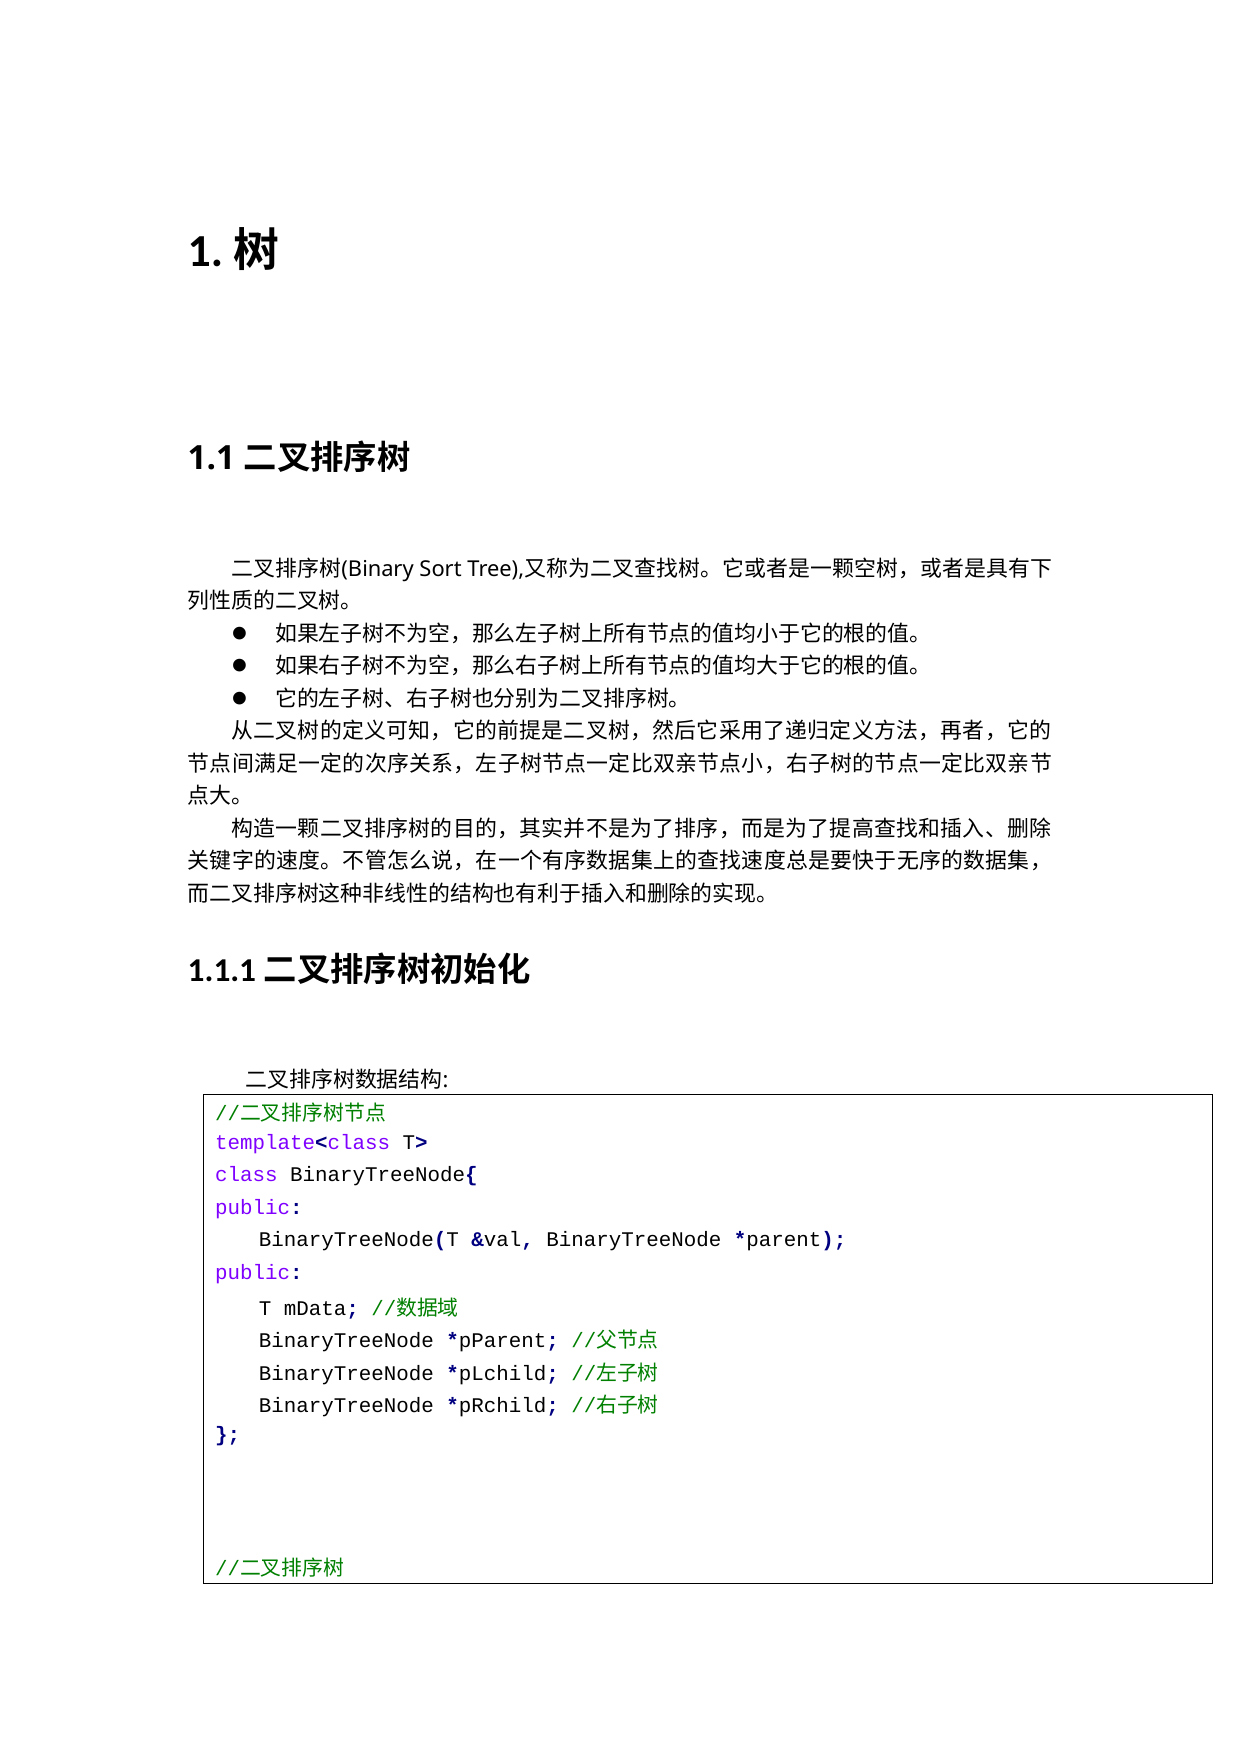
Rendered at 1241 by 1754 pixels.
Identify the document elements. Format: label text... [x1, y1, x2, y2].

text 二叉排序树数据结构: [245, 1062, 1053, 1094]
list 它的左子树、右子树也分别为二叉排序树。 [231, 680, 1053, 713]
list 如果右子树不为空，那么右子树上所有节点的值均大于它的根的值。 [231, 648, 1053, 680]
subtitle 1.1.1 二叉排序树初始化 [187, 935, 1053, 1000]
text 二叉排序树(Binary Sort Tree),又称为二叉查找树。它或者是一颗空树，或者是具有下列性质的二叉树。 [187, 550, 1053, 615]
subtitle 1. 树 [187, 197, 1053, 295]
list 如果左子树不为空，那么左子树上所有节点的值均小于它的根的值。 [231, 615, 1053, 648]
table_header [204, 1095, 1212, 1583]
text 构造一颗二叉排序树的目的，其实并不是为了排序，而是为了提高查找和插入、删除关键字的速度。不管怎么说，在一个有序数据集上的查找速度总是要快于无序的数据集，而二叉排序树这种非线性的结构也有利于插入和删除的实现。 [187, 810, 1053, 908]
text 从二叉树的定义可知，它的前提是二叉树，然后它采用了递归定义方法，再者，它的节点间满足一定的次序关系，左子树节点一定比双亲节点小，右子树的节点一定比双亲节点大。 [187, 713, 1053, 810]
subtitle 1.1 二叉排序树 [187, 423, 1053, 488]
